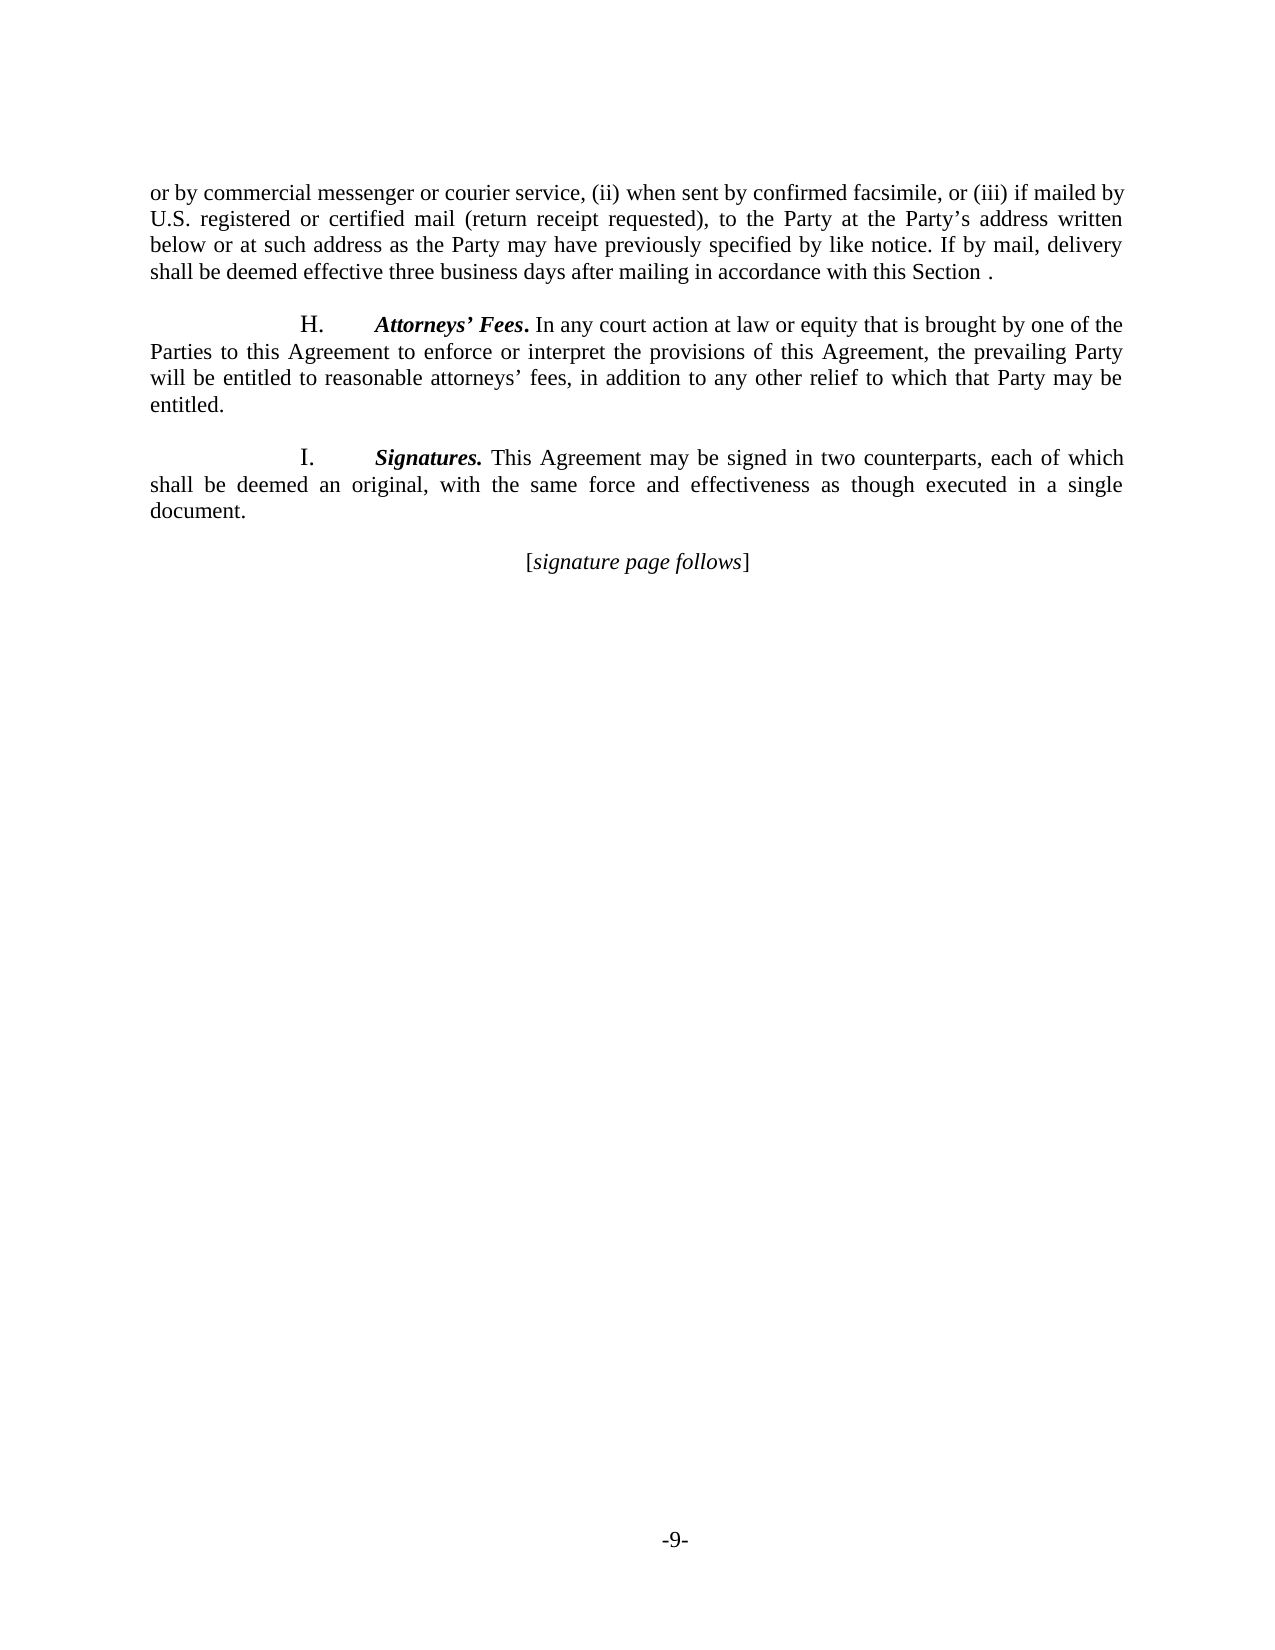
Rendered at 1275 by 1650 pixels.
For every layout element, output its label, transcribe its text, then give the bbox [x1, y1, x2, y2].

subtitle Attorneys’ Fees. In any court action at law or equity that is brought by one of the Parties to this Agreement to enforce or interpret the provisions of this Agreement, the prevailing Party will be entitled to reasonable attorneys’ fees, in addition to any other relief to which that Party may be entitled. [150, 309, 1125, 417]
subtitle Signatures. This Agreement may be signed in two counterparts, each of which shall be deemed an original, with the same force and effectiveness as though executed in a single document. [150, 442, 1125, 523]
text [signature page follows] [150, 548, 1125, 575]
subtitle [150, 179, 1125, 284]
